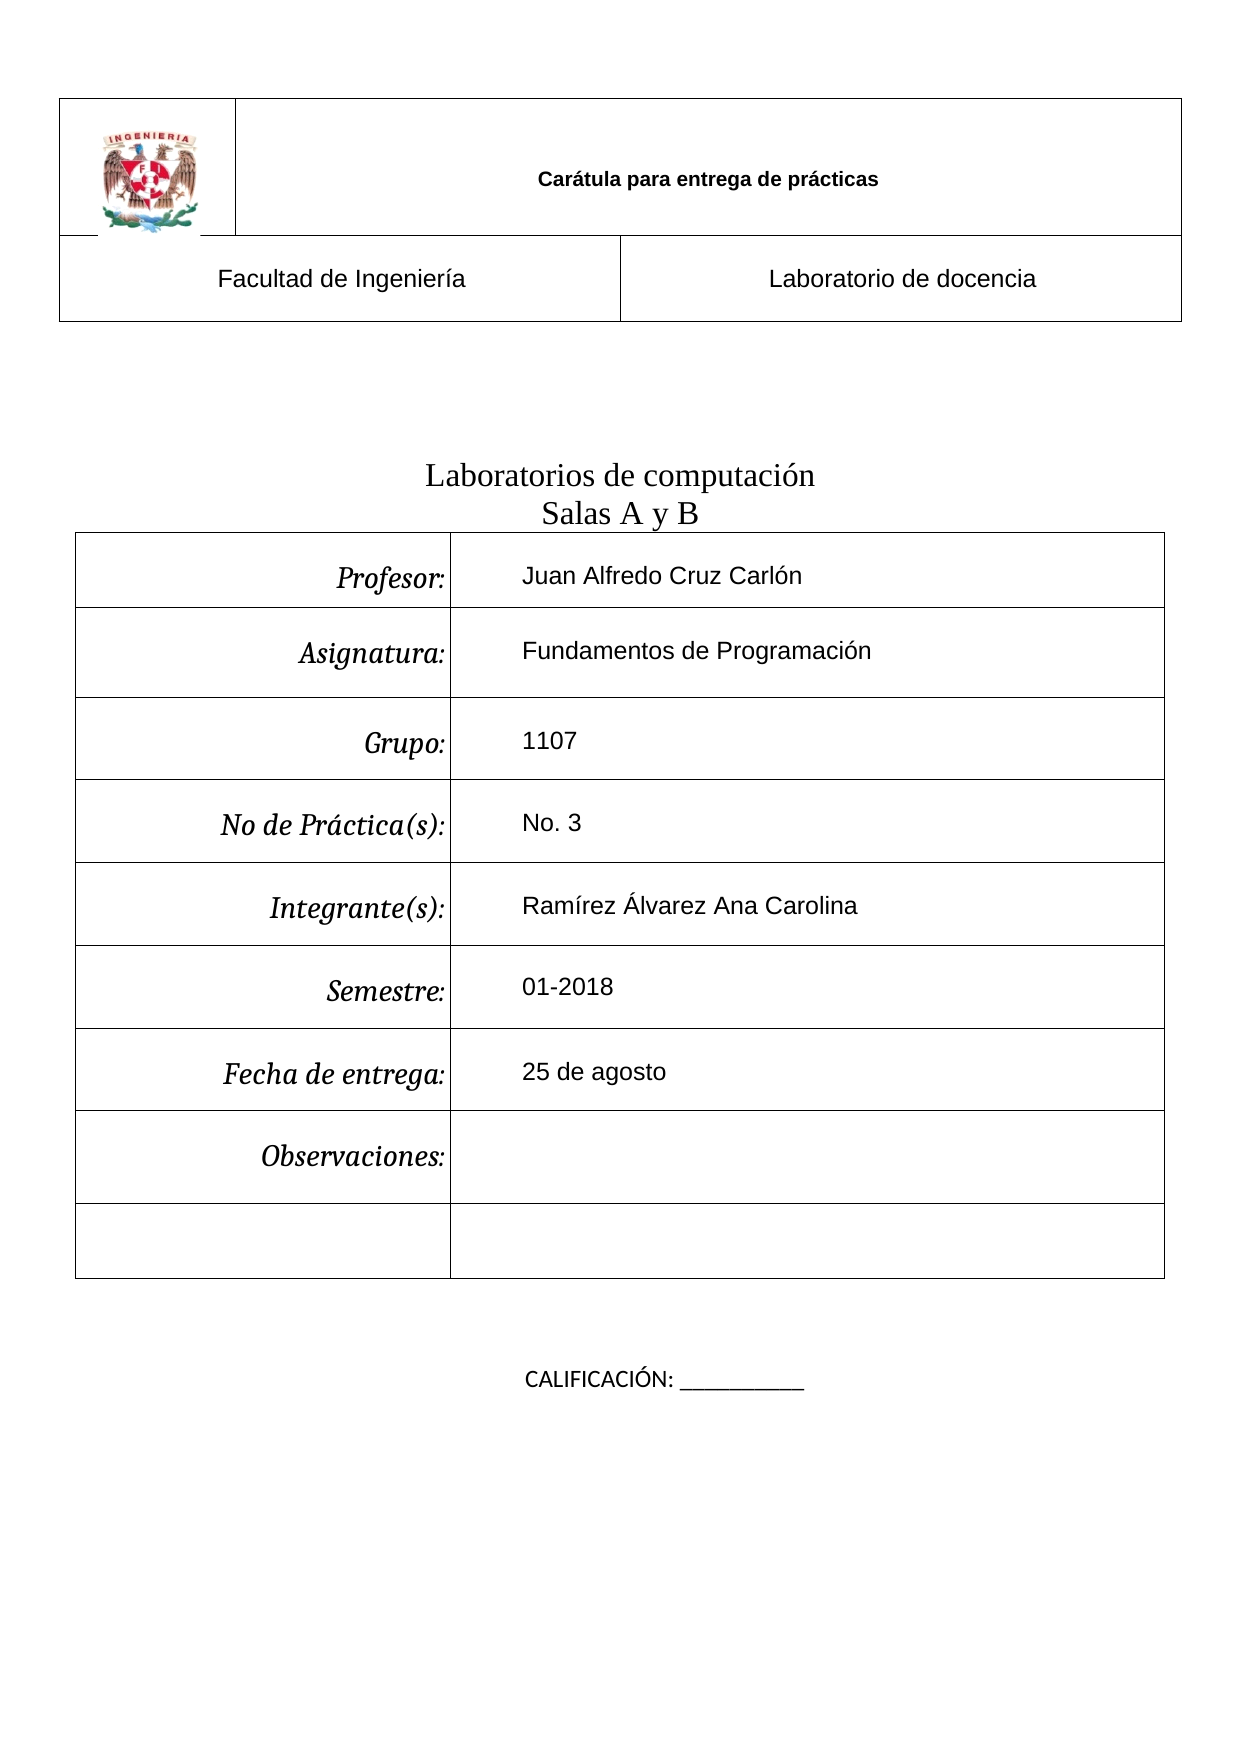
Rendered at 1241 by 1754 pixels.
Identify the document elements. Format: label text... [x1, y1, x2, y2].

table_cell Observaciones: [76, 1111, 450, 1203]
table_cell Fecha de entrega: [76, 1029, 450, 1110]
table_header Carátula para entrega de prácticas [236, 99, 1181, 235]
table_cell [451, 1204, 1164, 1278]
table_cell [451, 1111, 1164, 1203]
text Salas A y B [150, 493, 1090, 532]
table_cell Asignatura: [76, 608, 450, 697]
text Laboratorios de computación [150, 455, 1090, 493]
table_cell Semestre: [76, 946, 450, 1028]
table_cell Integrante(s): [76, 863, 450, 944]
table_header Profesor: [76, 533, 450, 607]
table_cell 01-2018 [451, 946, 1164, 1028]
table_cell Laboratorio de docencia [621, 236, 1181, 321]
table_cell Ramírez Álvarez Ana Carolina [451, 863, 1164, 944]
text CALIFICACIÓN: __________ [150, 1363, 1090, 1393]
table_cell 25 de agosto [451, 1029, 1164, 1110]
table_cell Grupo: [76, 698, 450, 779]
picture [98, 127, 201, 236]
table_header [60, 99, 235, 235]
table_cell Fundamentos de Programación [451, 608, 1164, 697]
table_header Juan Alfredo Cruz Carlón [451, 533, 1164, 607]
table_cell Facultad de Ingeniería [60, 236, 620, 321]
table_cell 1107 [451, 698, 1164, 779]
table_cell [76, 1204, 450, 1278]
table_cell No de Práctica(s): [76, 780, 450, 862]
table_cell No. 3 [451, 780, 1164, 862]
